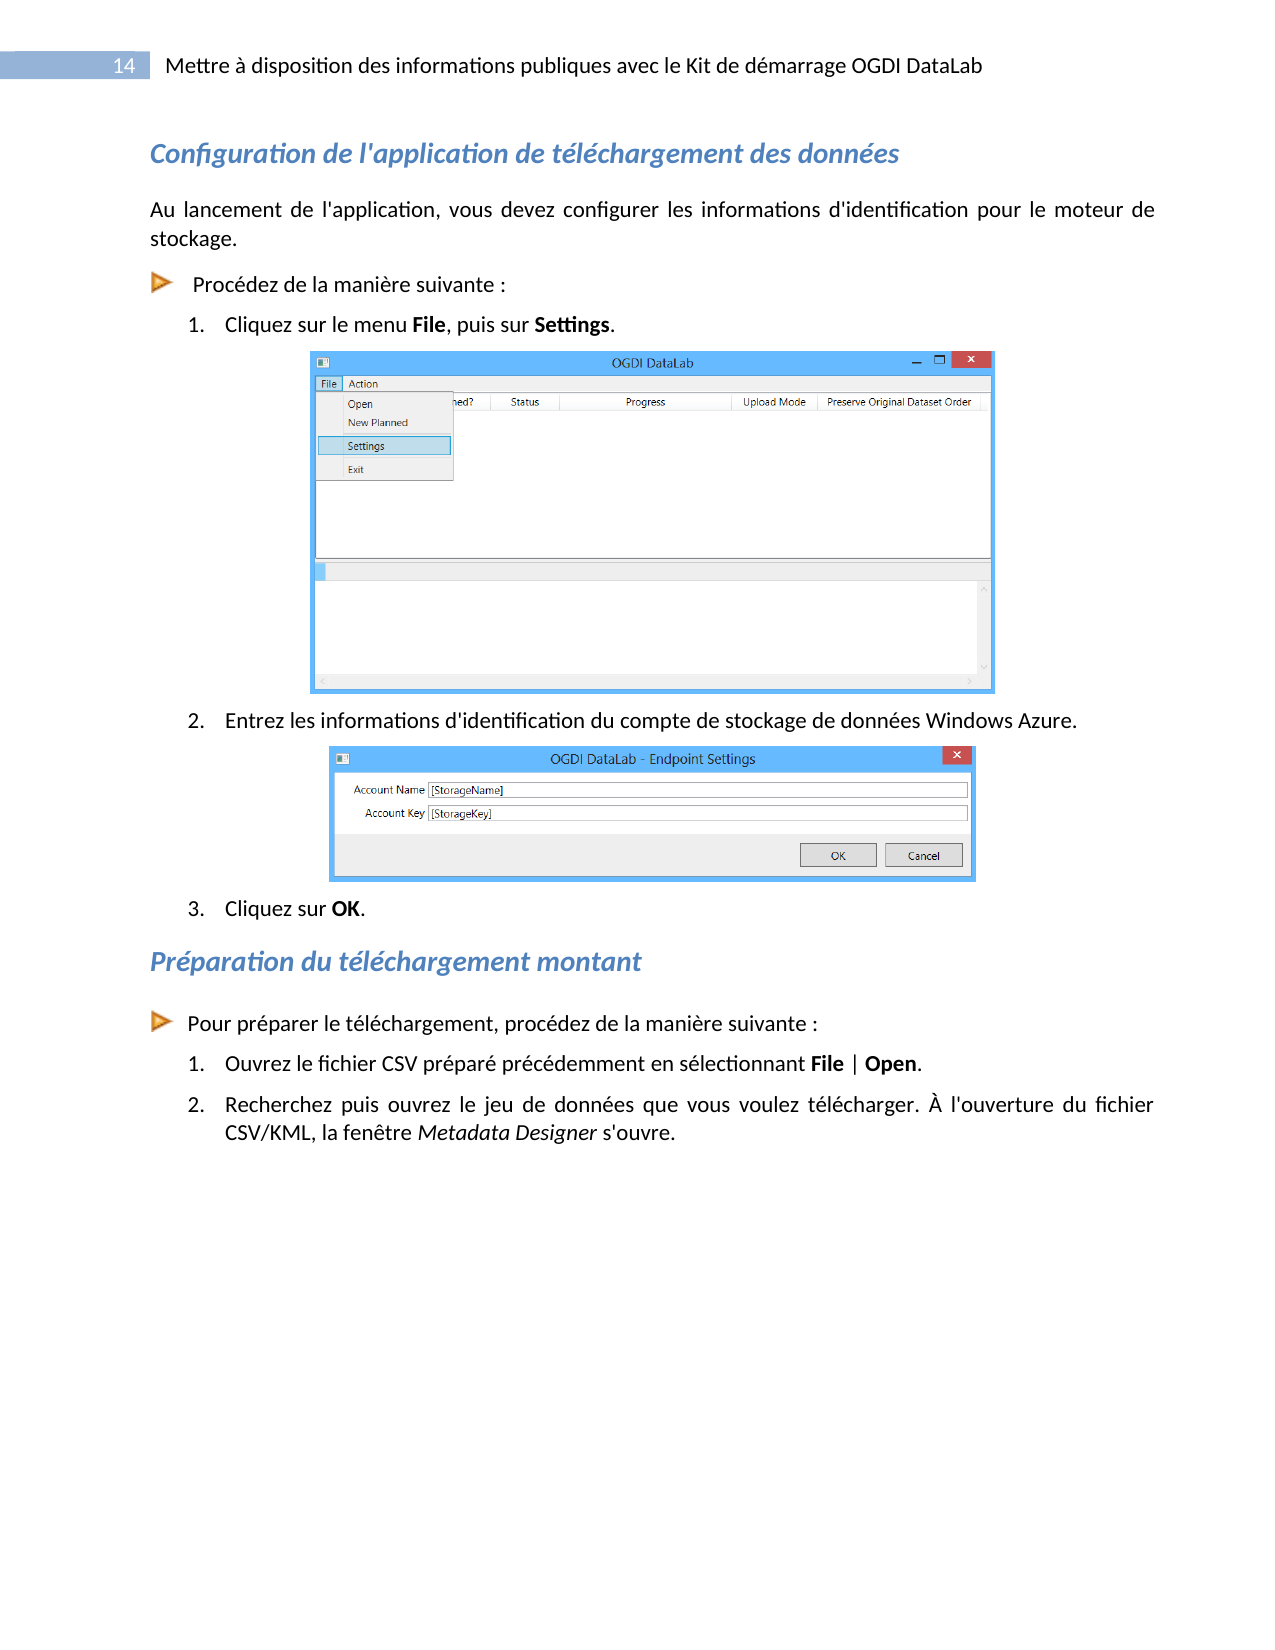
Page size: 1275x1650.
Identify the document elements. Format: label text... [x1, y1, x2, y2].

list Entrez les informations d'identification du compte de stockage de données Windows Azure. [187, 706, 1155, 734]
subtitle Configuration de l'application de téléchargement des données [150, 135, 1155, 171]
subtitle Préparation du téléchargement montant [150, 943, 1155, 978]
text Au lancement de l'application, vous devez configurer les informations d'identification pour le moteur de stockage. [150, 196, 1155, 252]
picture [150, 1003, 188, 1032]
text Pour préparer le téléchargement, procédez de la manière suivante : [150, 1003, 1155, 1037]
text Procédez de la manière suivante : [150, 264, 1155, 298]
list Cliquez sur le menu File, puis sur Settings. [187, 311, 1155, 338]
picture [310, 351, 996, 694]
list Recherchez puis ouvrez le jeu de données que vous voulez télécharger. À l'ouverture du fichier CSV/KML, la fenêtre Metadata Designer s'ouvre. [187, 1090, 1155, 1146]
picture [150, 264, 188, 293]
list Cliquez sur OK. [187, 894, 1155, 922]
picture [329, 746, 976, 882]
list Ouvrez le fichier CSV préparé précédemment en sélectionnant File | Open. [187, 1049, 1155, 1078]
